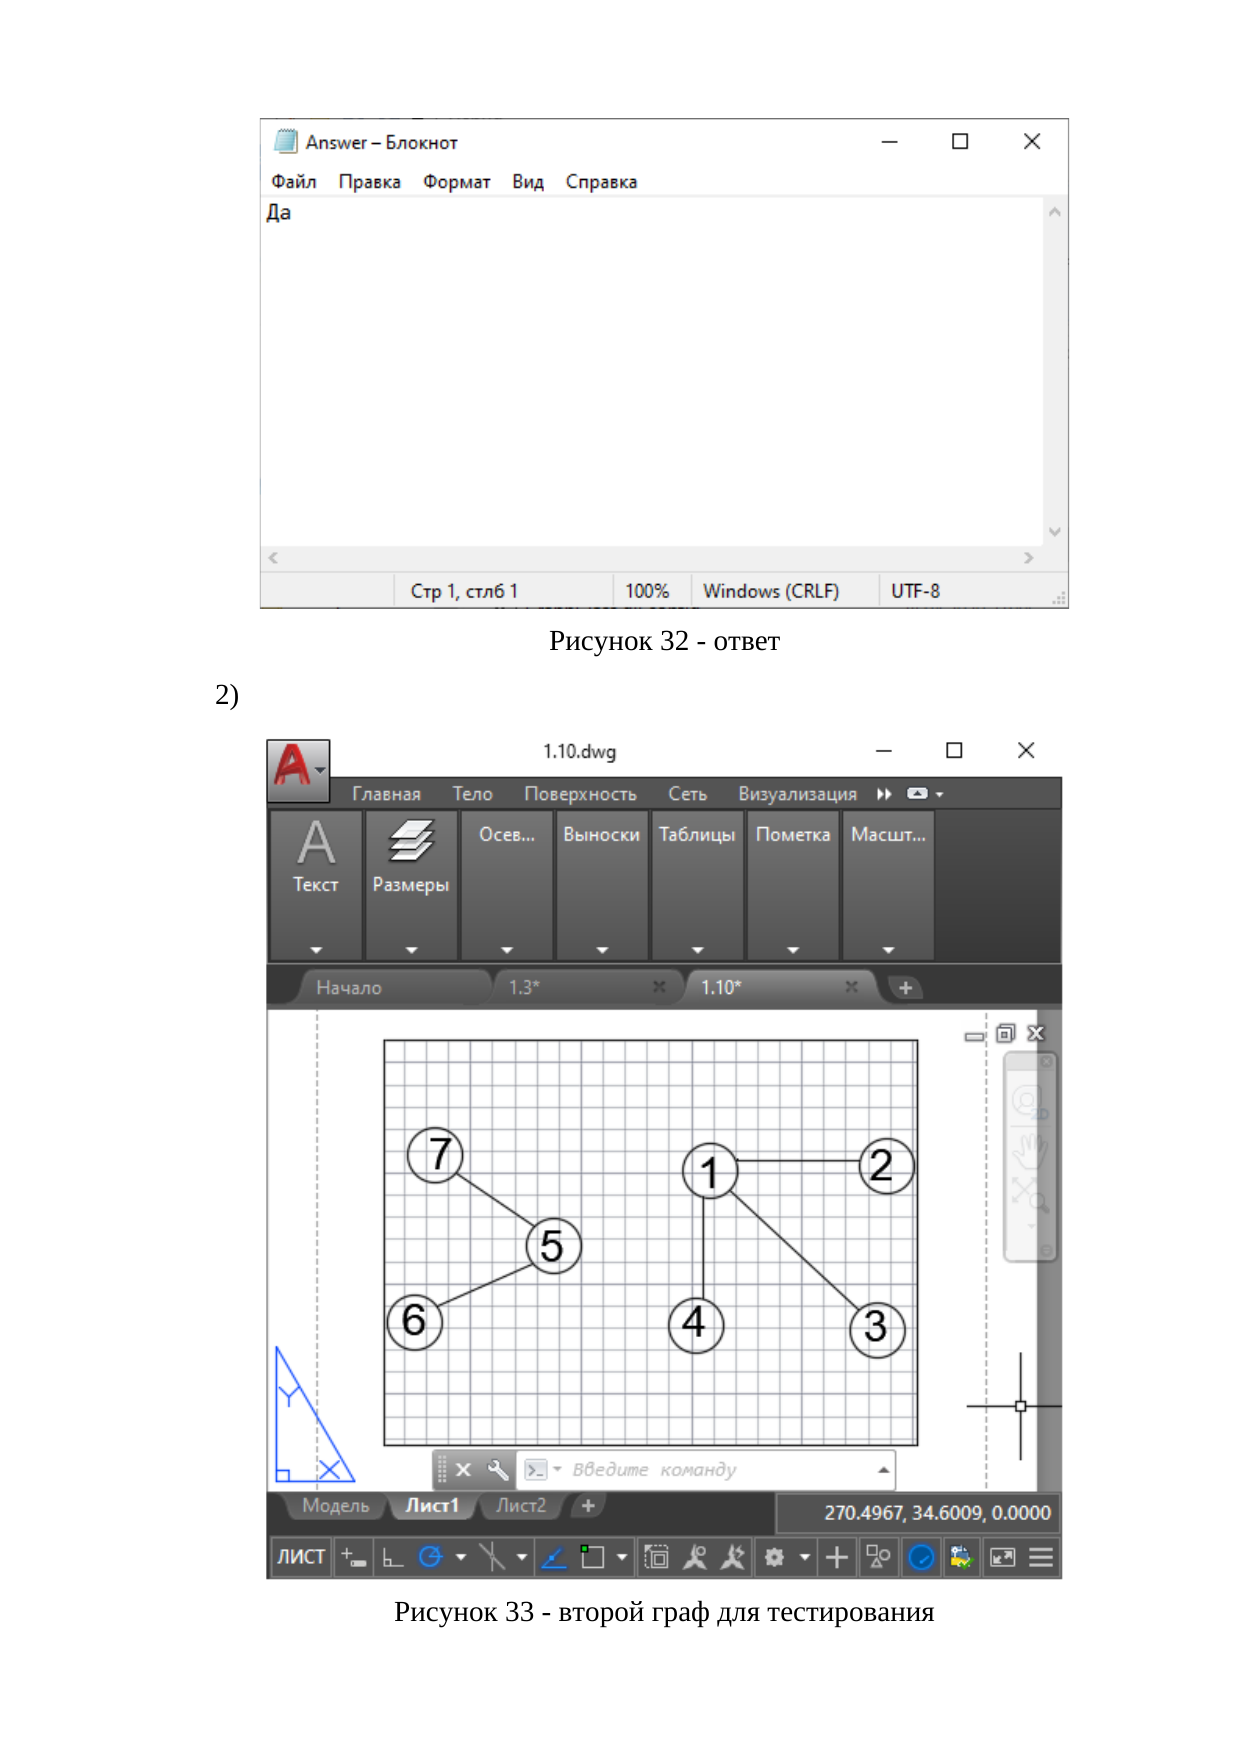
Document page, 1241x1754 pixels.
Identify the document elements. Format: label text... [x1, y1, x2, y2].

picture [259, 118, 1070, 609]
text Рисунок 32 - ответ [177, 623, 1152, 656]
text Рисунок 33 - второй граф для тестирования [177, 1594, 1152, 1628]
picture [265, 727, 1064, 1581]
